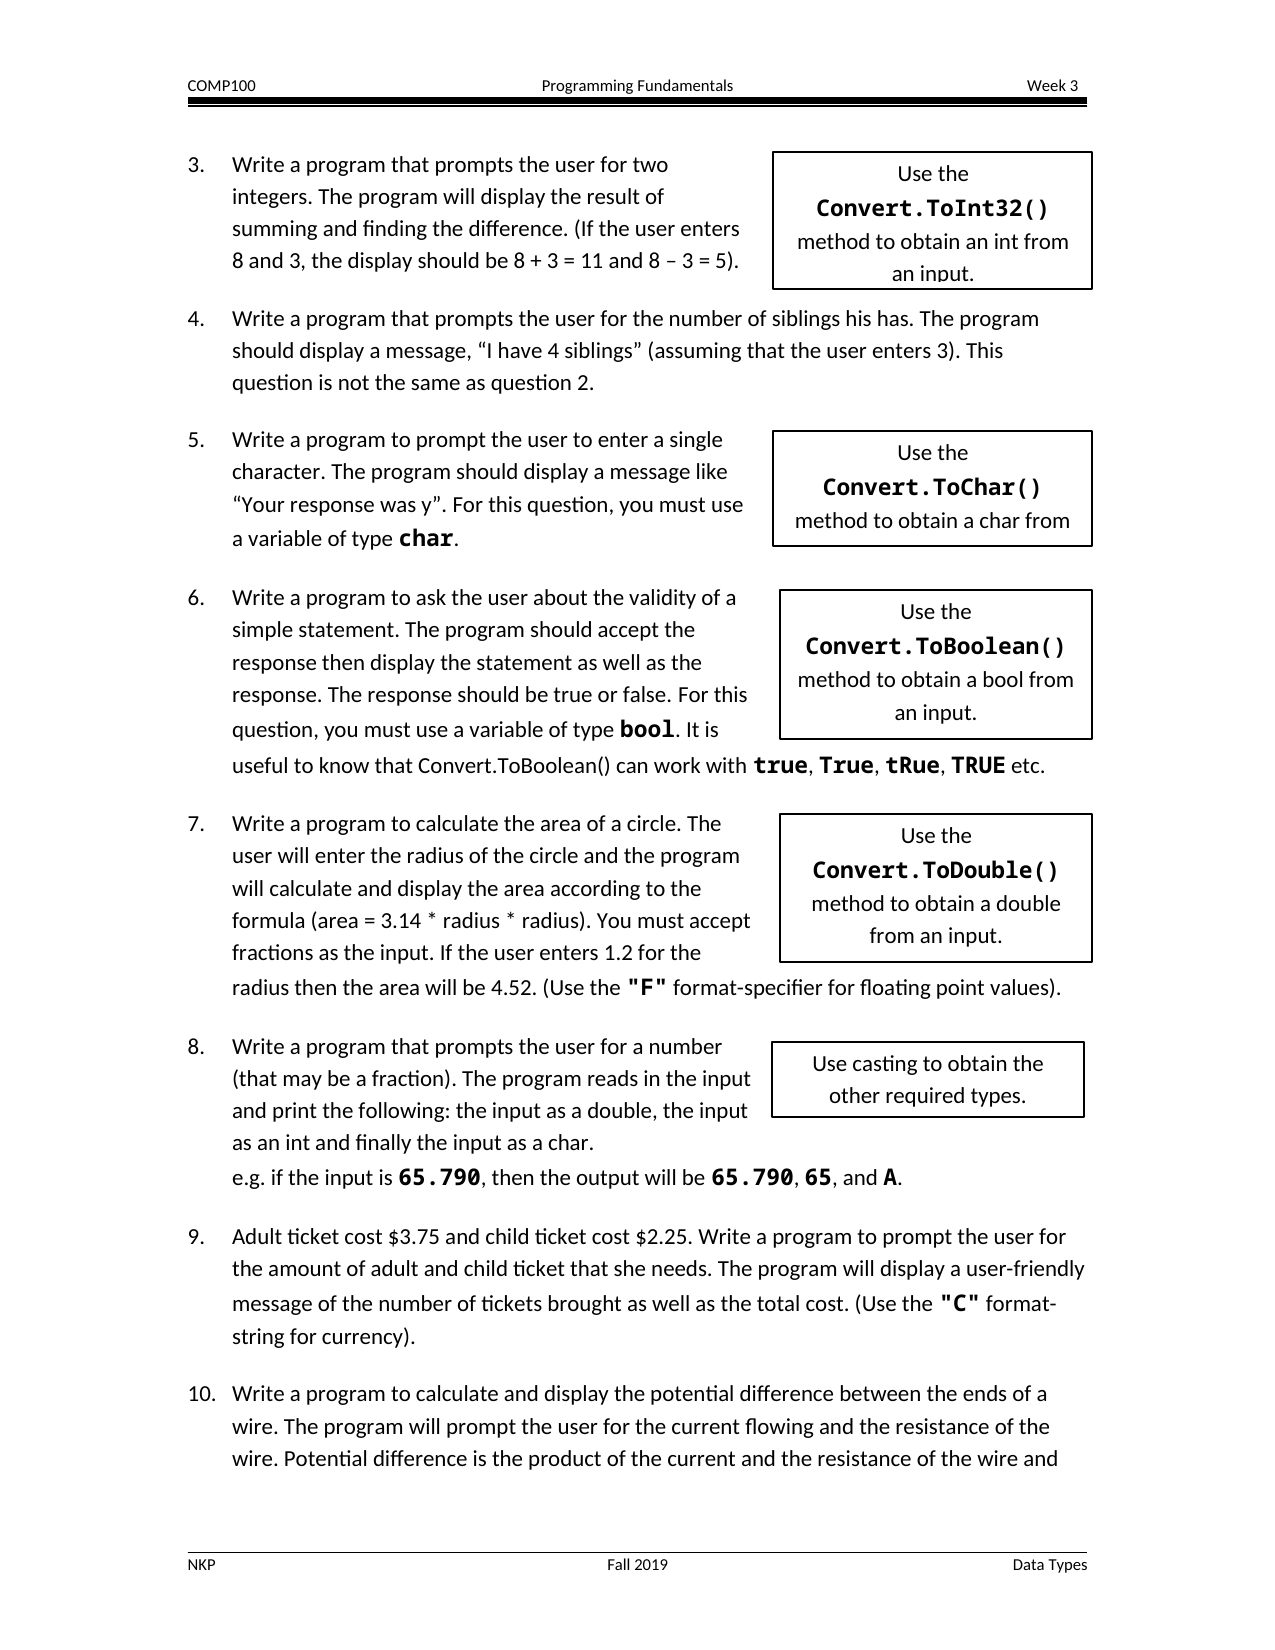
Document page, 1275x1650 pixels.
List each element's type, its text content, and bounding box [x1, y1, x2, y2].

list Write a program to calculate the area of a circle. The user will enter the radius of the circle and the program will calculate and display the area according to the formula (area = 3.14 * radius * radius). You must accept fractions as the input. If the user enters 1.2 for the radius then the area will be 4.52. (Use the "F" format-specifier for floating point values). [187, 809, 1087, 1002]
list Write a program to ask the user about the validity of a simple statement. The program should accept the response then display the statement as well as the response. The response should be true or false. For this question, you must use a variable of type bool. It is useful to know that Convert.ToBoolean() can work with true, True, tRue, TRUE etc. [187, 583, 1087, 780]
list Write a program that prompts the user for a number (that may be a fraction). The program reads in the input and print the following: the input as a double, the input as an int and finally the input as a char. e.g. if the input is 65.790, then the output will be 65.790, 65, and A. [187, 1032, 1087, 1192]
list Write a program that prompts the user for the number of siblings his has. The program should display a message, “I have 4 siblings” (assuming that the user enters 3). This question is not the same as question 2. [187, 304, 1087, 396]
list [187, 1379, 1087, 1472]
list Adult ticket cost $3.75 and child ticket cost $2.25. Write a program to prompt the user for the amount of adult and child ticket that she needs. The program will display a user-friendly message of the number of tickets brought as well as the total cost. (Use the "C" format-string for currency). [187, 1222, 1087, 1350]
list Write a program that prompts the user for two integers. The program will display the result of summing and finding the difference. (If the user enters 8 and 3, the display should be 8 + 3 = 11 and 8 – 3 = 5). [187, 150, 1087, 274]
list Write a program to prompt the user to enter a single character. The program should display a message like “Your response was y”. For this question, you must use a variable of type char. [187, 425, 1087, 554]
